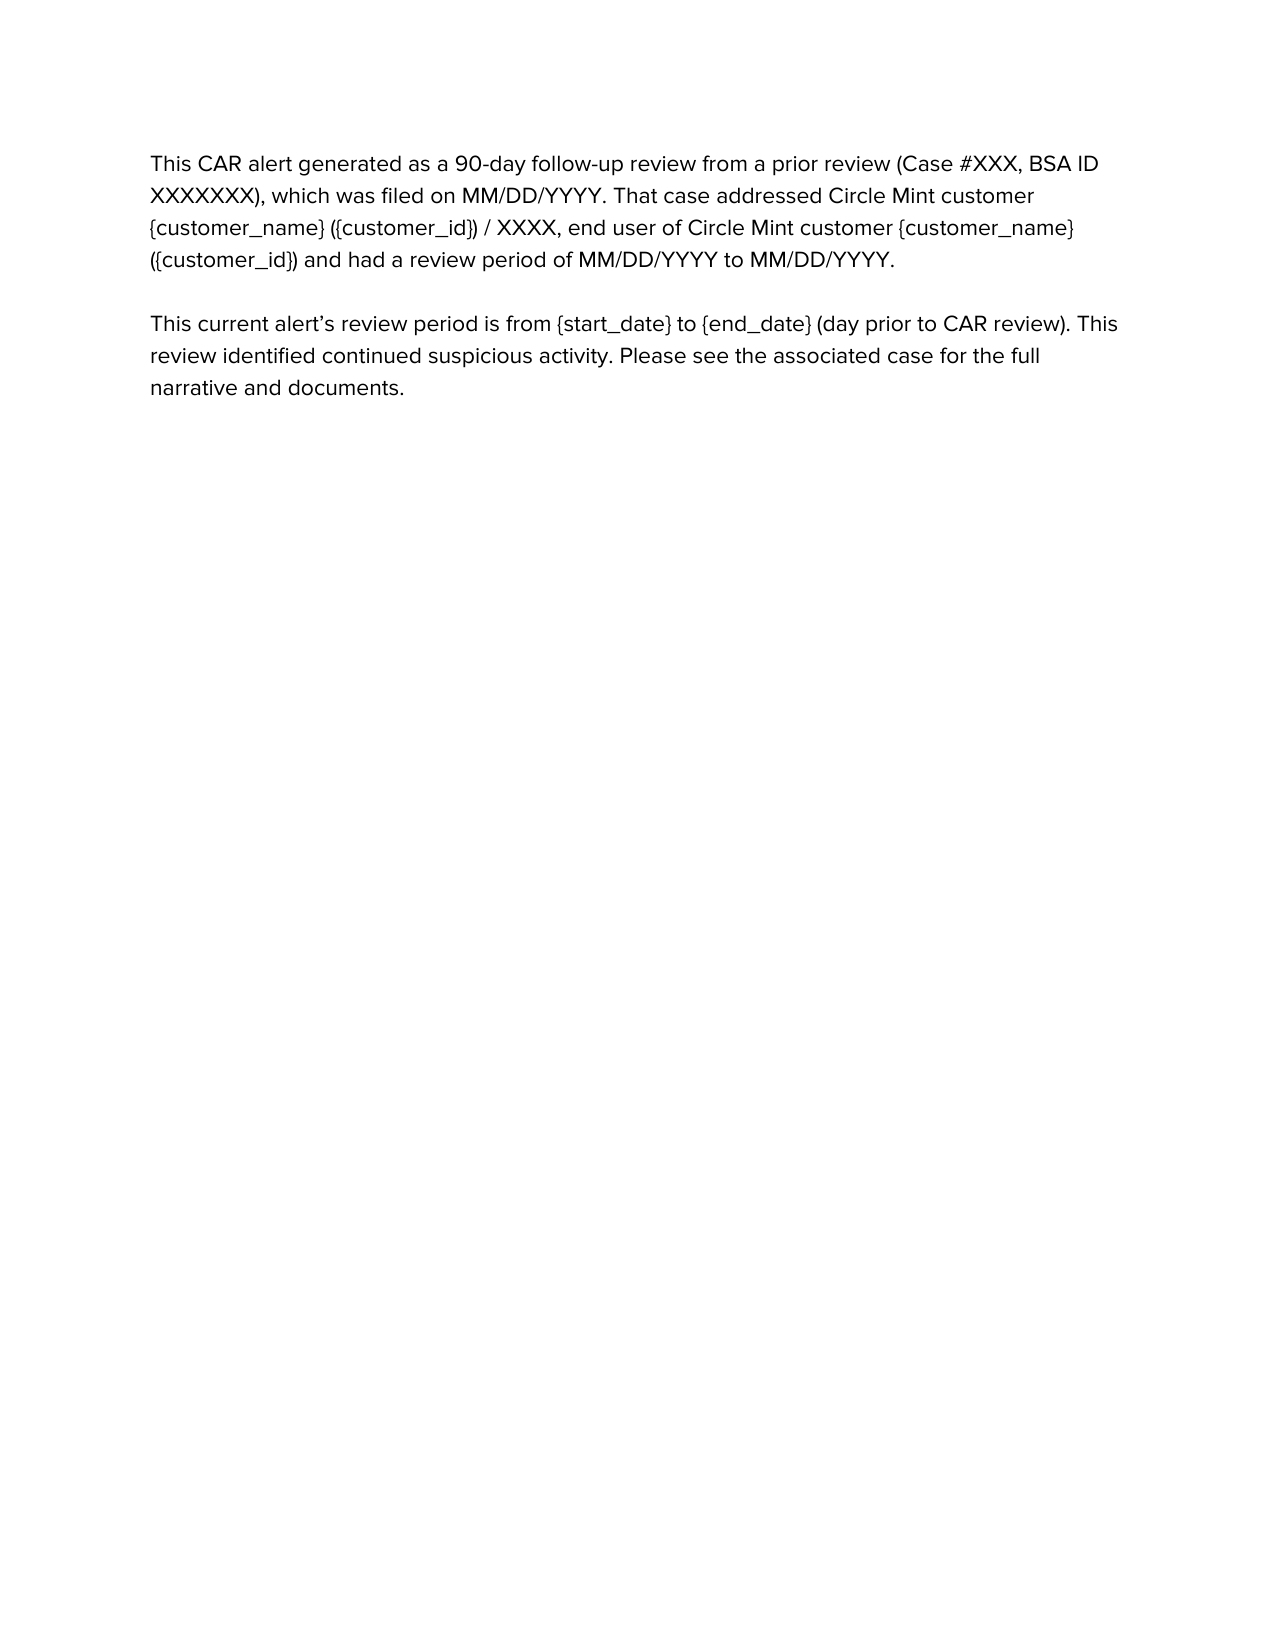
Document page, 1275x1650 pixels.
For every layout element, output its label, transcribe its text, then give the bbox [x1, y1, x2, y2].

text This current alert’s review period is from {start_date} to {end_date} (day prior to CAR review). This review identified continued suspicious activity. Please see the associated case for the full narrative and documents. [150, 310, 1125, 402]
text This CAR alert generated as a 90-day follow-up review from a prior review (Case #XXX, BSA ID XXXXXXX), which was filed on MM/DD/YYYY. That case addressed Circle Mint customer {customer_name} ({customer_id}) / XXXX, end user of Circle Mint customer {customer_name} ({customer_id}) and had a review period of MM/DD/YYYY to MM/DD/YYYY. [150, 150, 1125, 274]
